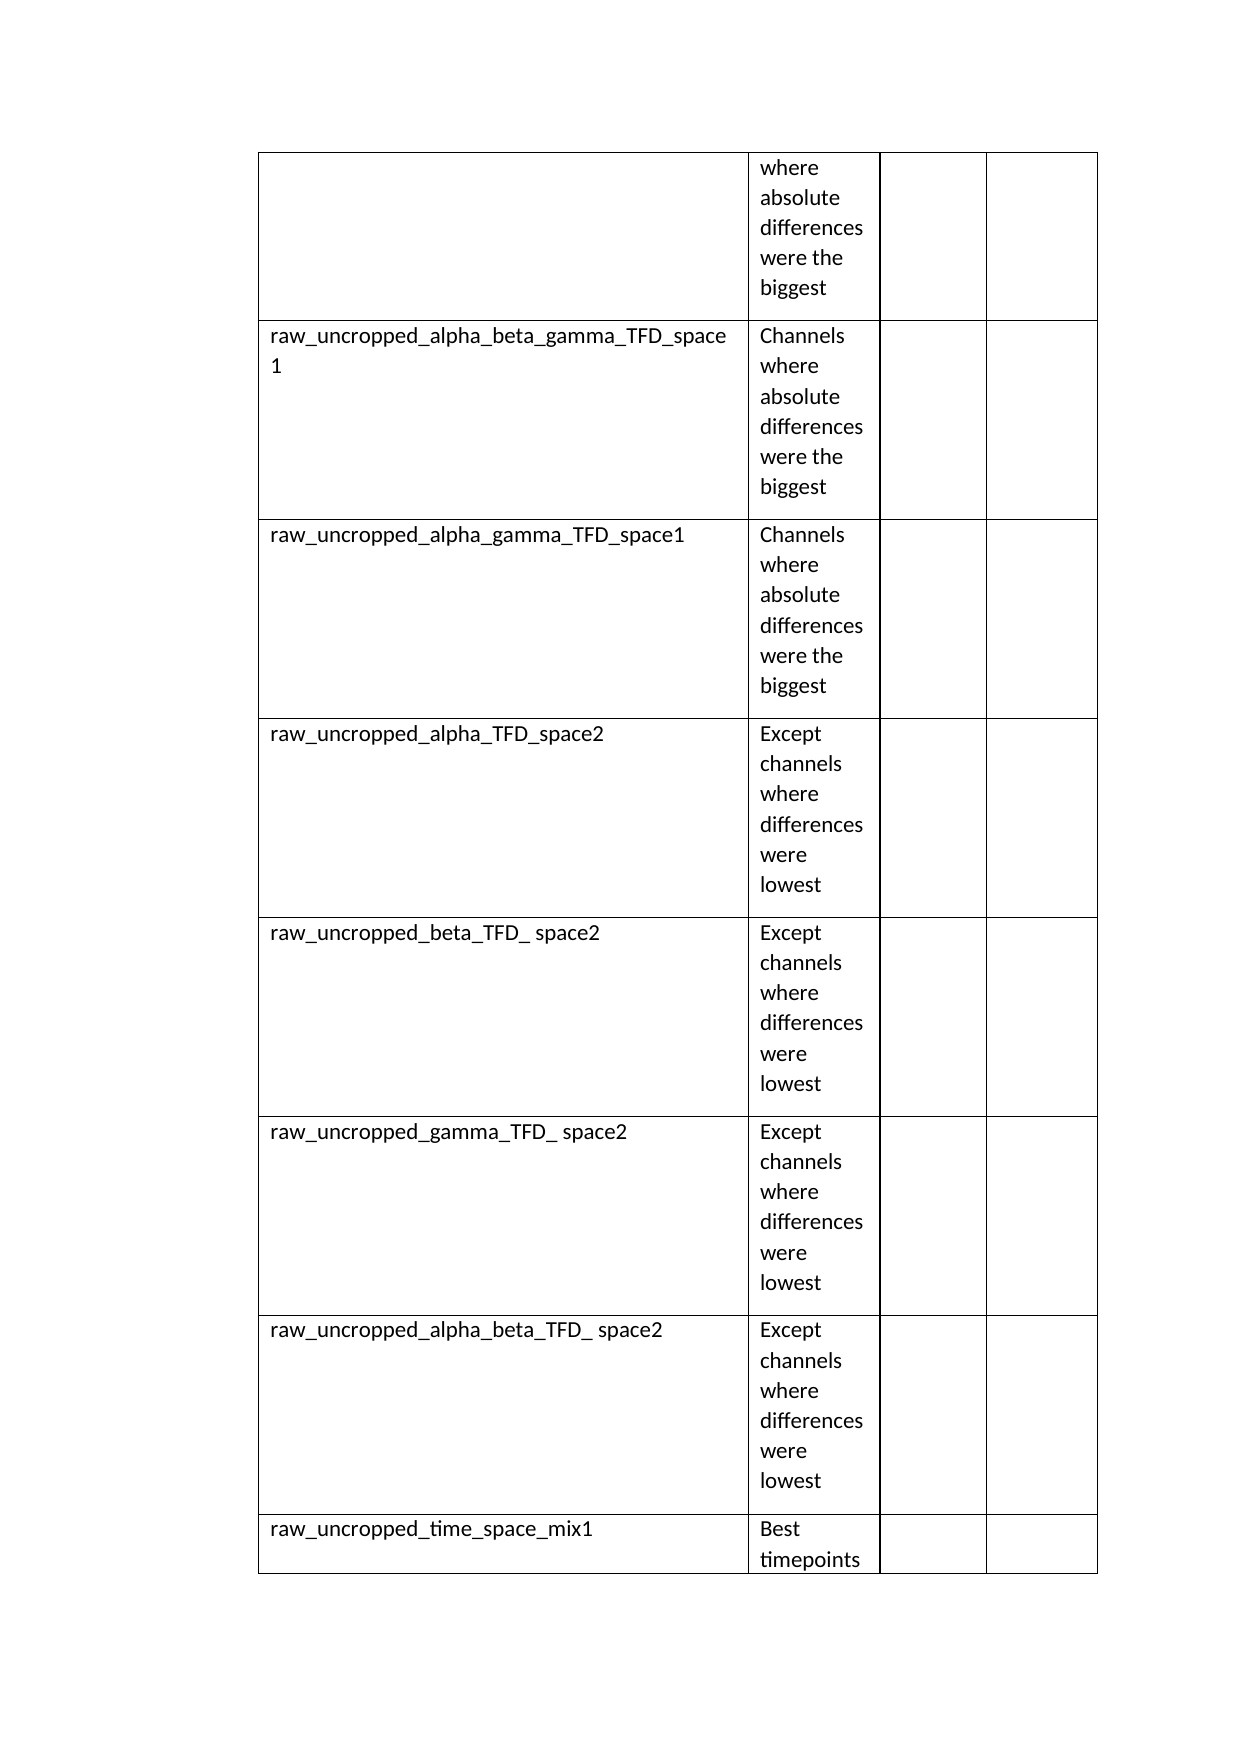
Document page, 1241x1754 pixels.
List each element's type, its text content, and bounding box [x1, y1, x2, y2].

table_cell [987, 1316, 1097, 1513]
table_cell raw_uncropped_beta_TFD_ space2 [259, 918, 748, 1116]
table_cell [987, 1515, 1097, 1573]
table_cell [749, 321, 879, 519]
table_cell [881, 153, 986, 320]
table_cell raw_uncropped_alpha_beta_gamma_TFD_space1 [259, 321, 748, 519]
table_cell [881, 1515, 986, 1573]
table_cell [881, 520, 986, 718]
table_cell Except channels where differences were lowest [749, 1117, 879, 1314]
table_cell raw_uncropped_alpha_beta_TFD_ space2 [259, 1316, 748, 1513]
table_cell raw_uncropped_alpha_gamma_TFD_space1 [259, 520, 748, 718]
table_cell Except channels where differences were lowest [749, 1316, 879, 1513]
table_cell [987, 918, 1097, 1116]
table_cell [881, 1117, 986, 1314]
table_cell Channels where absolute differences were the biggest [749, 520, 879, 718]
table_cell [749, 1515, 879, 1573]
table_cell [987, 153, 1097, 320]
table_cell [987, 520, 1097, 718]
table_cell [881, 321, 986, 519]
table_cell raw_uncropped_alpha_TFD_space2 [259, 719, 748, 917]
table_cell [987, 321, 1097, 519]
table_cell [749, 153, 879, 320]
table_cell [881, 918, 986, 1116]
table_cell raw_uncropped_gamma_TFD_ space2 [259, 1117, 748, 1314]
table_cell [987, 1117, 1097, 1314]
table_cell Except channels where differences were lowest [749, 719, 879, 917]
table_cell [987, 719, 1097, 917]
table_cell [259, 153, 748, 320]
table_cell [259, 1515, 748, 1573]
table_cell Except channels where differences were lowest [749, 918, 879, 1116]
table_cell [881, 1316, 986, 1513]
table_cell [881, 719, 986, 917]
